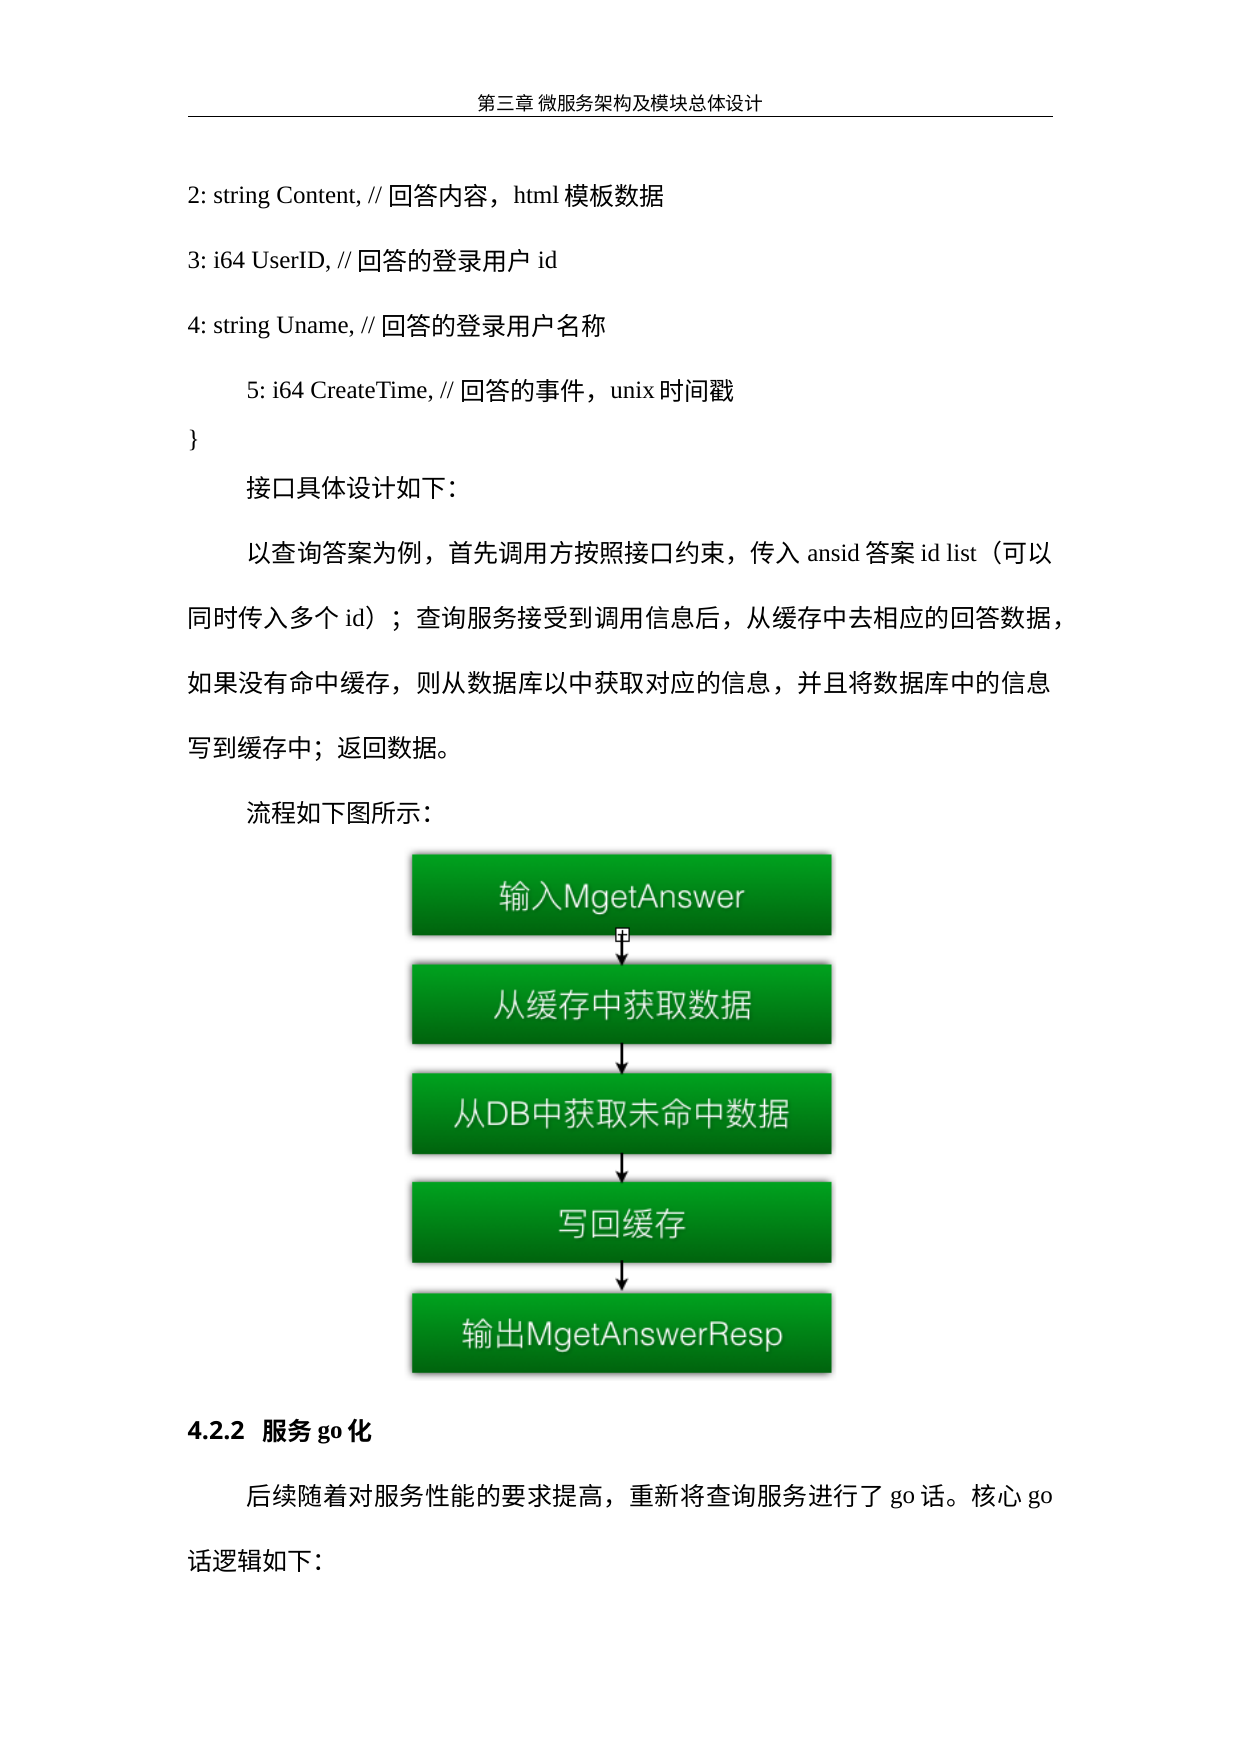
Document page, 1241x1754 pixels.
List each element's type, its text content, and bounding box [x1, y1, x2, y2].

picture [403, 844, 837, 1381]
text 5: i64 CreateTime, // 回答的事件，unix时间戳 } [187, 357, 1053, 454]
text 以查询答案为例，首先调用方按照接口约束，传入ansid答案id list（可以同时传入多个id）；查询服务接受到调用信息后，从缓存中去相应的回答数据，如果没有命中缓存，则从数据库以中获取对应的信息，并且将数据库中的信息写到缓存中；返回数据。 [187, 519, 1053, 779]
text 后续随着对服务性能的要求提高，重新将查询服务进行了go话。核心go话逻辑如下： [187, 1462, 1053, 1592]
text struct AnswerData{ 1: i64 AnsID, // 回答id 2: string Content, // 回答内容，html模板数据 3: i64 UserID, // 回答的登录用户id 4: string Uname, // 回答的登录用户名称 [187, 162, 1053, 357]
text 流程如下图所示： [187, 779, 1053, 844]
list 服务go化 [187, 1397, 1053, 1462]
text 接口具体设计如下： [187, 454, 1053, 519]
